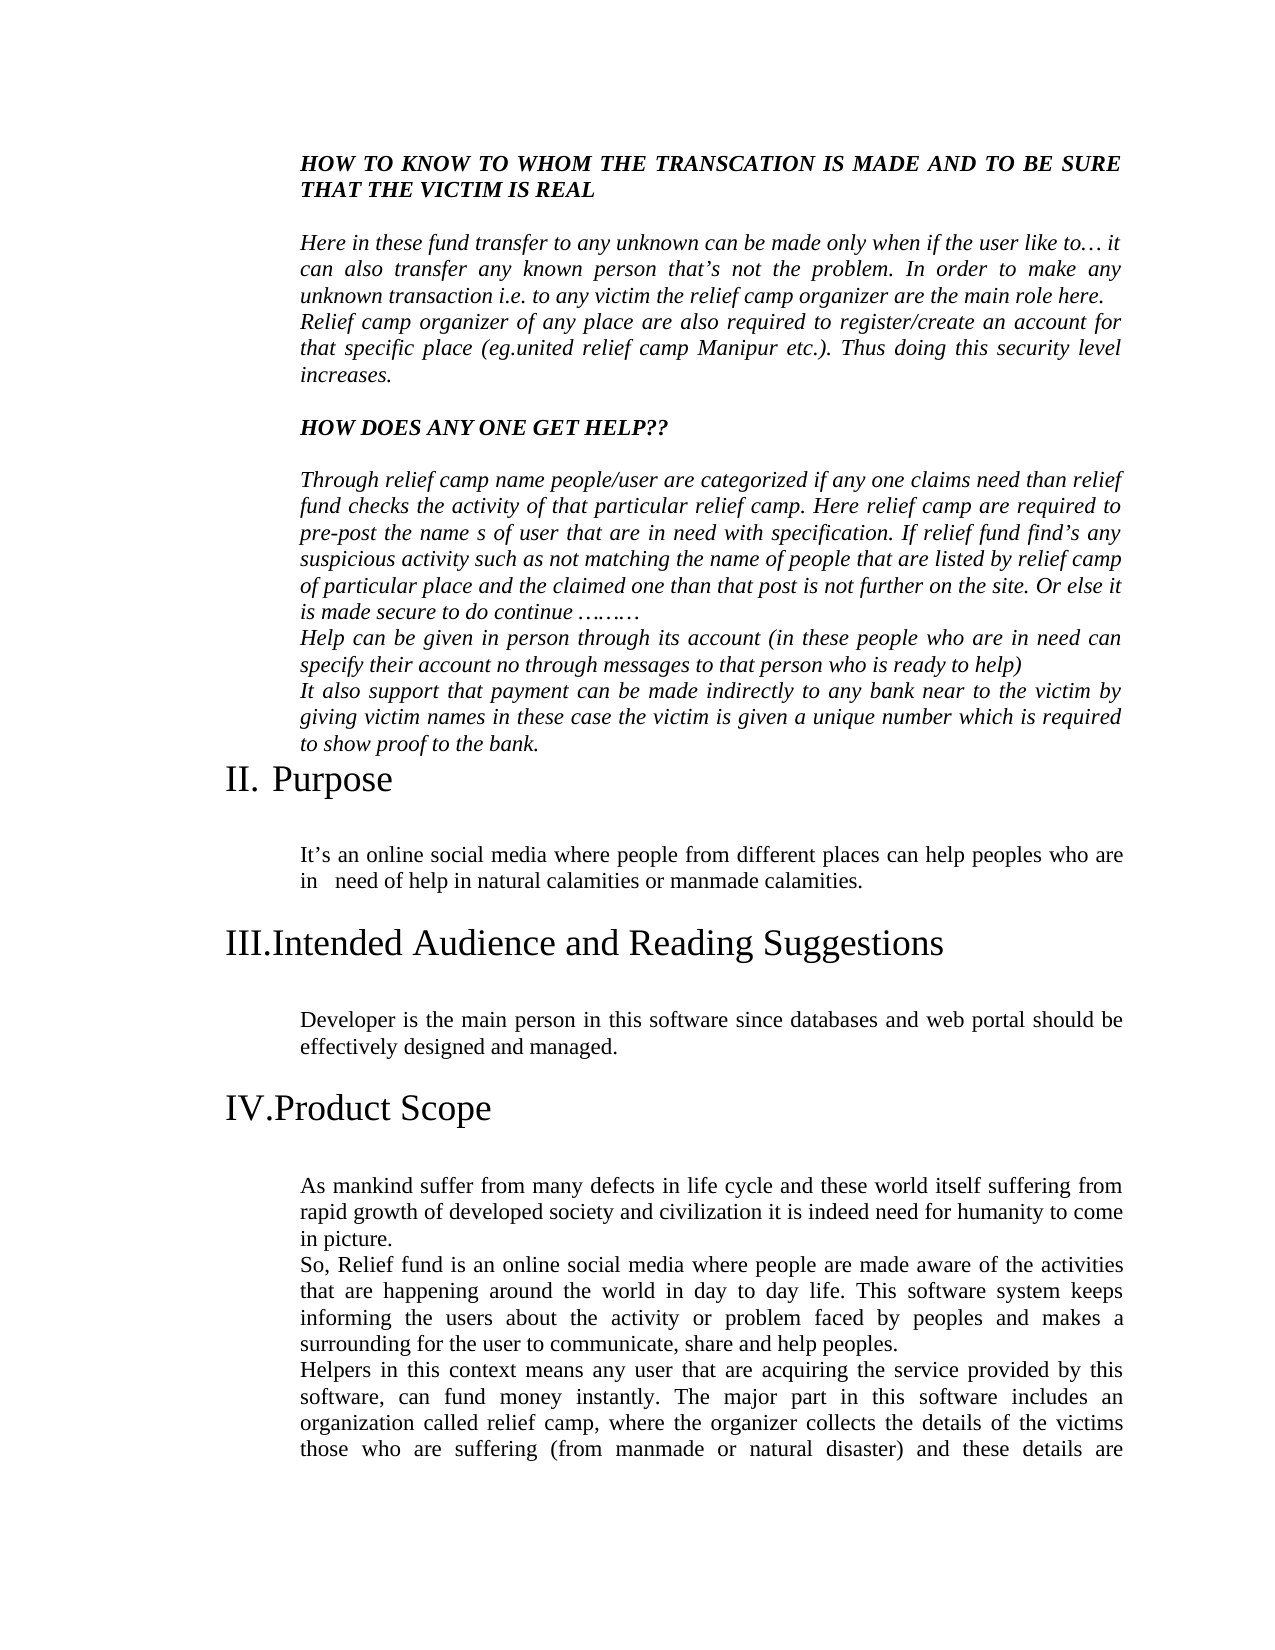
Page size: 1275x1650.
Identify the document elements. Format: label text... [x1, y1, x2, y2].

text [300, 1356, 1125, 1462]
text So, Relief fund is an online social media where people are made aware of the activities that are happening around the world in day to day life. This software system keeps informing the users about the activity or problem faced by peoples and makes a surrounding for the user to communicate, share and help peoples. [300, 1251, 1125, 1356]
list It also support that payment can be made indirectly to any bank near to the victim by giving victim names in these case the victim is given a unique number which is required to show proof to the bank. [300, 677, 1125, 756]
list Help can be given in person through its account (in these people who are in need can specify their account no through messages to that person who is ready to help) [300, 624, 1125, 677]
list Relief camp organizer of any place are also required to register/create an account for that specific place (eg.united relief camp Manipur etc.). Thus doing this security level increases. [300, 308, 1125, 387]
list Through relief camp name people/user are categorized if any one claims need than relief fund checks the activity of that particular relief camp. Here relief camp are required to pre-post the name s of user that are in need with specification. If relief fund find’s any suspicious activity such as not matching the name of people that are listed by relief camp of particular place and the claimed one than that post is not further on the site. Or else it is made secure to do continue ……… [300, 466, 1125, 624]
list HOW DOES ANY ONE GET HELP?? [300, 413, 1125, 440]
text III.Intended Audience and Reading Suggestions [150, 920, 1125, 963]
list HOW TO KNOW TO WHOM THE TRANSCATION IS MADE AND TO BE SURE THAT THE VICTIM IS REAL [300, 150, 1125, 203]
text As mankind suffer from many defects in life cycle and these world itself suffering from rapid growth of developed society and civilization it is indeed need for humanity to come in picture. [300, 1172, 1125, 1251]
list Purpose [225, 756, 1125, 799]
text IV.Product Scope [150, 1086, 1125, 1129]
text It’s an online social media where people from different places can help peoples who are in need of help in natural calamities or manmade calamities. [300, 841, 1125, 894]
list Here in these fund transfer to any unknown can be made only when if the user like to… it can also transfer any known person that’s not the problem. In order to make any unknown transaction i.e. to any victim the relief camp organizer are the main role here. [300, 229, 1125, 308]
text Developer is the main person in this software since databases and web portal should be effectively designed and managed. [300, 1007, 1125, 1059]
